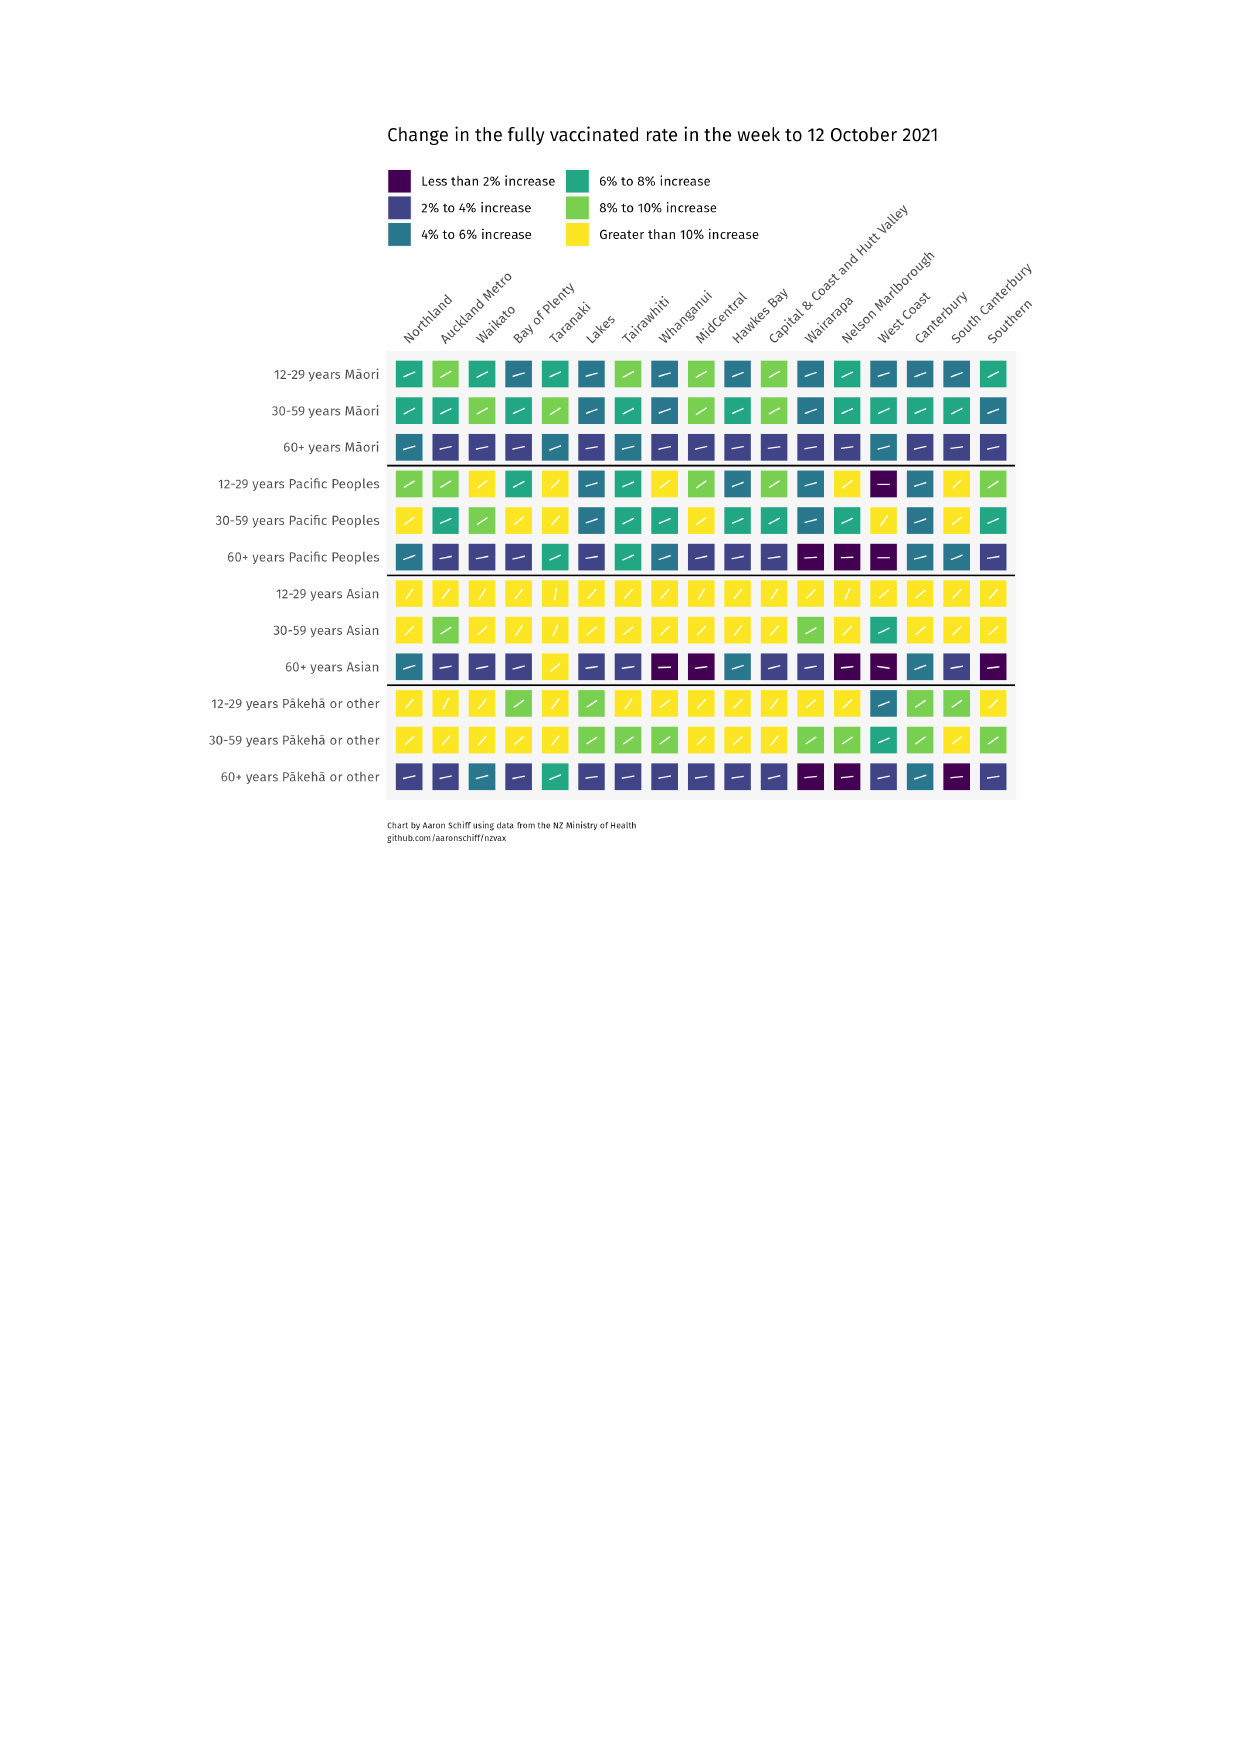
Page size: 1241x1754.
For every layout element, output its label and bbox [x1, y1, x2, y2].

picture [177, 117, 1063, 856]
